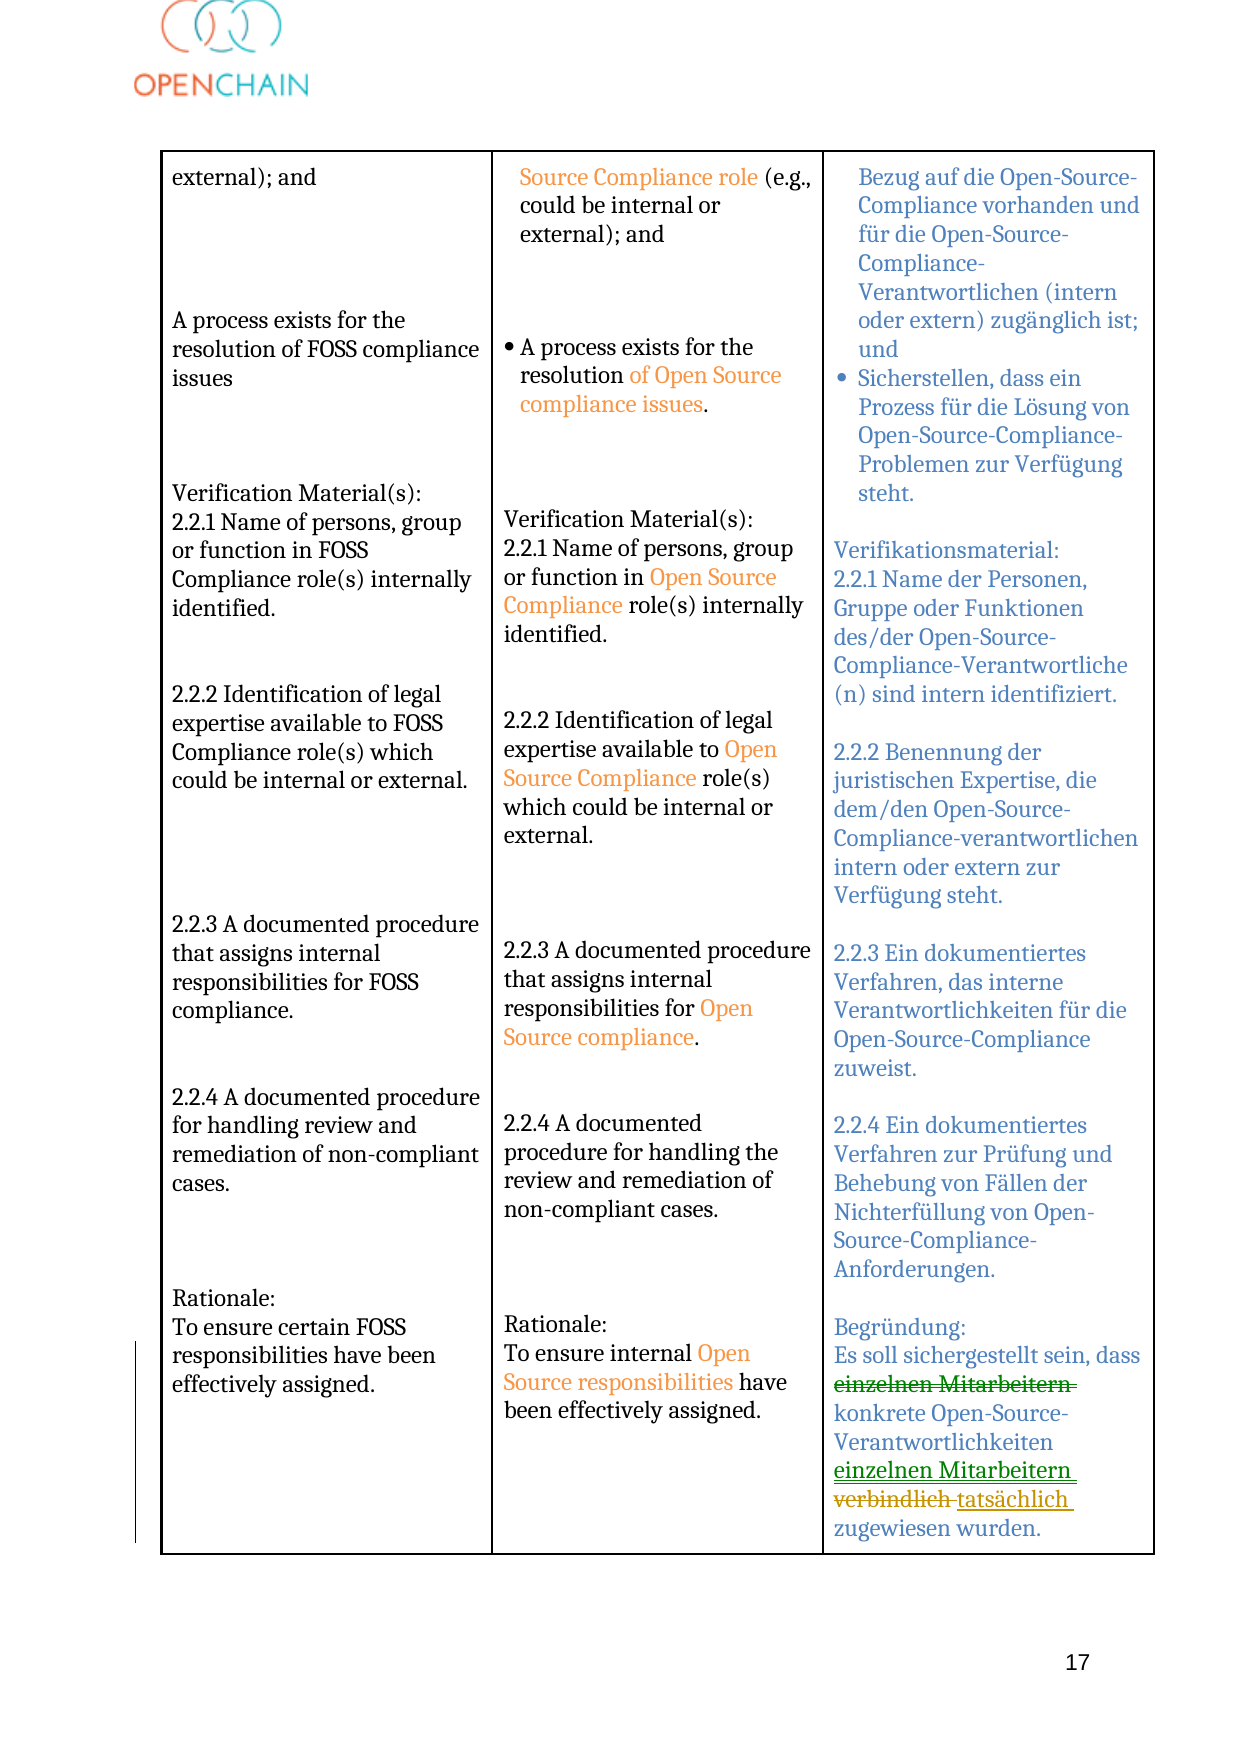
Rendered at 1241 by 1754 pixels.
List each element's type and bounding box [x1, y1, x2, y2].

picture [134, 0, 308, 97]
table_cell [493, 152, 822, 1553]
table_cell [163, 152, 491, 1553]
table_cell [824, 152, 1153, 1553]
